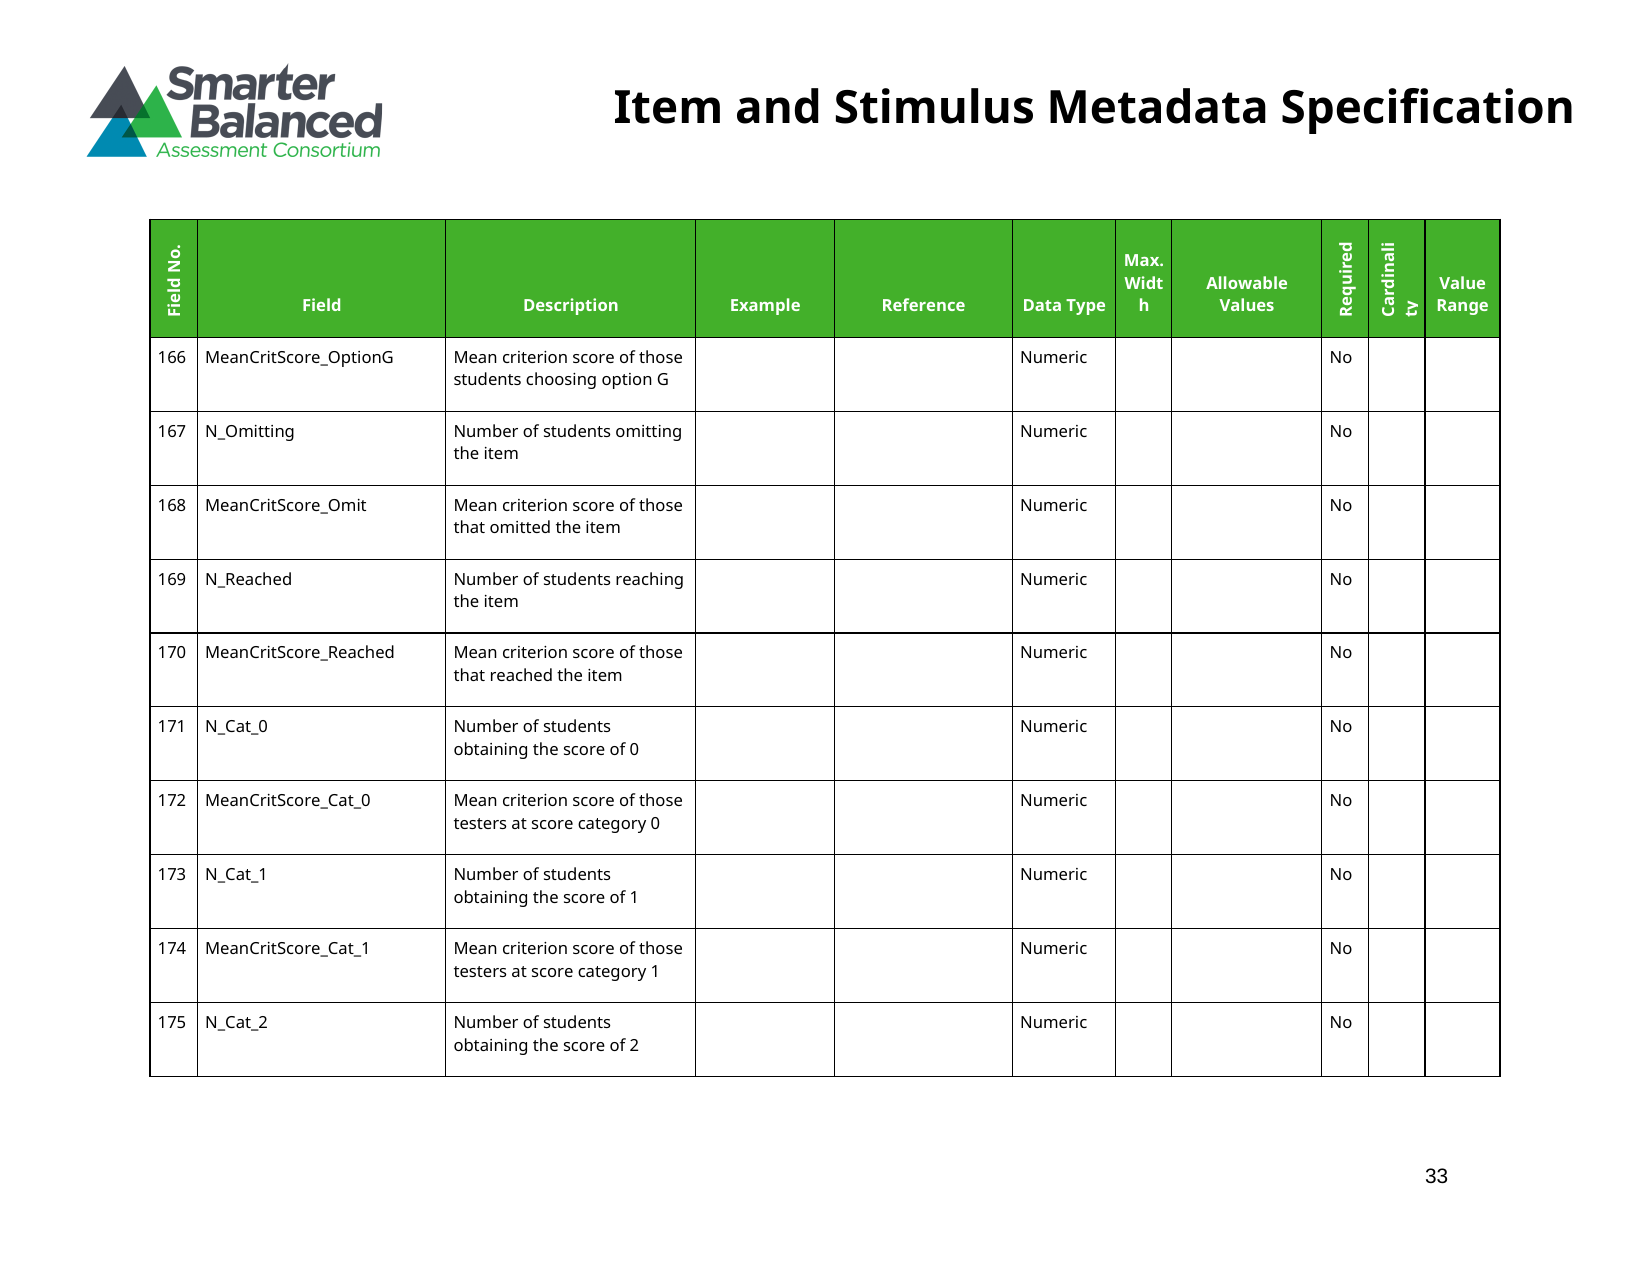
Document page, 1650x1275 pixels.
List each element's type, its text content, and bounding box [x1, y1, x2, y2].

table_cell [1172, 855, 1321, 928]
table_header Example [696, 220, 834, 337]
table_cell N_Cat_0 [198, 707, 445, 780]
table_cell Number of students reaching the item [446, 560, 695, 632]
picture [86, 63, 383, 157]
table_cell No [1322, 1003, 1368, 1076]
table_header Max. Width [1116, 220, 1171, 337]
table_cell 169 [151, 560, 197, 632]
table_cell [1369, 855, 1424, 928]
table_cell [1172, 486, 1321, 558]
table_cell [1369, 707, 1424, 780]
table_cell [1426, 634, 1499, 706]
table_cell [1116, 1003, 1171, 1076]
table_cell MeanCritScore_OptionG [198, 338, 445, 411]
table_cell Numeric [1013, 707, 1115, 780]
table_header Data Type [1013, 220, 1115, 337]
table_cell [1426, 486, 1499, 558]
table_cell Number of students omitting the item [446, 412, 695, 484]
table_cell [1369, 1003, 1424, 1076]
table_cell [696, 634, 834, 706]
table_cell No [1322, 855, 1368, 928]
table_cell [696, 855, 834, 928]
table_cell No [1322, 486, 1368, 558]
table_cell [1116, 781, 1171, 854]
table_cell [1172, 929, 1321, 1002]
table_cell [835, 707, 1012, 780]
table_cell Numeric [1013, 1003, 1115, 1076]
table_cell [1426, 707, 1499, 780]
table_cell 166 [151, 338, 197, 411]
table_cell N_Reached [198, 560, 445, 632]
table_cell [835, 338, 1012, 411]
table_cell Numeric [1013, 486, 1115, 558]
table_header Required [1322, 220, 1368, 337]
table_cell MeanCritScore_Omit [198, 486, 445, 558]
table_cell [696, 486, 834, 558]
table_cell [1172, 781, 1321, 854]
table_cell [1369, 929, 1424, 1002]
table_cell No [1322, 338, 1368, 411]
table_cell Numeric [1013, 855, 1115, 928]
table_cell [696, 781, 834, 854]
table_cell MeanCritScore_Cat_1 [198, 929, 445, 1002]
table_cell [1116, 486, 1171, 558]
table_cell Numeric [1013, 929, 1115, 1002]
table_cell [1426, 929, 1499, 1002]
table_cell 173 [151, 855, 197, 928]
table_cell [1369, 560, 1424, 632]
table_cell [696, 412, 834, 484]
table_cell [1426, 560, 1499, 632]
table_cell [835, 634, 1012, 706]
table_cell Number of students obtaining the score of 2 [446, 1003, 695, 1076]
table_header Reference [835, 220, 1012, 337]
table_cell N_Omitting [198, 412, 445, 484]
table_cell No [1322, 707, 1368, 780]
table_cell No [1322, 412, 1368, 484]
table_header Value Range [1426, 220, 1499, 337]
table_cell [1426, 855, 1499, 928]
table_cell [1369, 486, 1424, 558]
table_cell [696, 338, 834, 411]
table_cell Mean criterion score of those that reached the item [446, 634, 695, 706]
table_cell [1369, 634, 1424, 706]
table_cell [1369, 412, 1424, 484]
table_cell 167 [151, 412, 197, 484]
table_cell Mean criterion score of those testers at score category 1 [446, 929, 695, 1002]
table_cell [1116, 855, 1171, 928]
table_cell Mean criterion score of those testers at score category 0 [446, 781, 695, 854]
table_cell [1172, 560, 1321, 632]
table_header Cardinality [1369, 220, 1424, 337]
table_cell 175 [151, 1003, 197, 1076]
table_cell MeanCritScore_Reached [198, 634, 445, 706]
table_cell [1116, 560, 1171, 632]
table_header Field [198, 220, 445, 337]
table_cell [835, 781, 1012, 854]
table_cell [1116, 707, 1171, 780]
table_cell [1426, 412, 1499, 484]
table_cell [696, 1003, 834, 1076]
table_cell [1172, 707, 1321, 780]
table_cell [835, 929, 1012, 1002]
table_cell [1369, 338, 1424, 411]
table_cell Numeric [1013, 560, 1115, 632]
table_cell [1116, 929, 1171, 1002]
table_cell [1172, 1003, 1321, 1076]
table_cell [1369, 781, 1424, 854]
table_cell [835, 412, 1012, 484]
table_cell [1426, 781, 1499, 854]
table_cell MeanCritScore_Cat_0 [198, 781, 445, 854]
table_cell N_Cat_2 [198, 1003, 445, 1076]
table_cell 171 [151, 707, 197, 780]
table_cell No [1322, 634, 1368, 706]
table_cell [1426, 338, 1499, 411]
table_cell Number of students obtaining the score of 1 [446, 855, 695, 928]
table_cell [1116, 338, 1171, 411]
table_cell [696, 560, 834, 632]
table_cell N_Cat_1 [198, 855, 445, 928]
table_cell [835, 855, 1012, 928]
table_cell Mean criterion score of those students choosing option G [446, 338, 695, 411]
table_cell [1116, 634, 1171, 706]
table_cell [696, 707, 834, 780]
table_cell 172 [151, 781, 197, 854]
table_cell 174 [151, 929, 197, 1002]
table_cell Numeric [1013, 338, 1115, 411]
table_cell [835, 1003, 1012, 1076]
table_cell No [1322, 560, 1368, 632]
table_cell [1172, 412, 1321, 484]
table_cell [835, 560, 1012, 632]
table_cell Number of students obtaining the score of 0 [446, 707, 695, 780]
table_cell [1172, 634, 1321, 706]
table_cell Mean criterion score of those that omitted the item [446, 486, 695, 558]
table_cell No [1322, 781, 1368, 854]
table_header Field No. [151, 220, 197, 337]
table_cell [1426, 1003, 1499, 1076]
table_cell [1116, 412, 1171, 484]
table_cell Numeric [1013, 634, 1115, 706]
table_cell [835, 486, 1012, 558]
table_cell Numeric [1013, 412, 1115, 484]
table_cell No [1322, 929, 1368, 1002]
table_header Allowable Values [1172, 220, 1321, 337]
table_cell [1172, 338, 1321, 411]
table_cell [696, 929, 834, 1002]
table_cell 170 [151, 634, 197, 706]
table_header Description [446, 220, 695, 337]
table_cell Numeric [1013, 781, 1115, 854]
table_cell 168 [151, 486, 197, 558]
